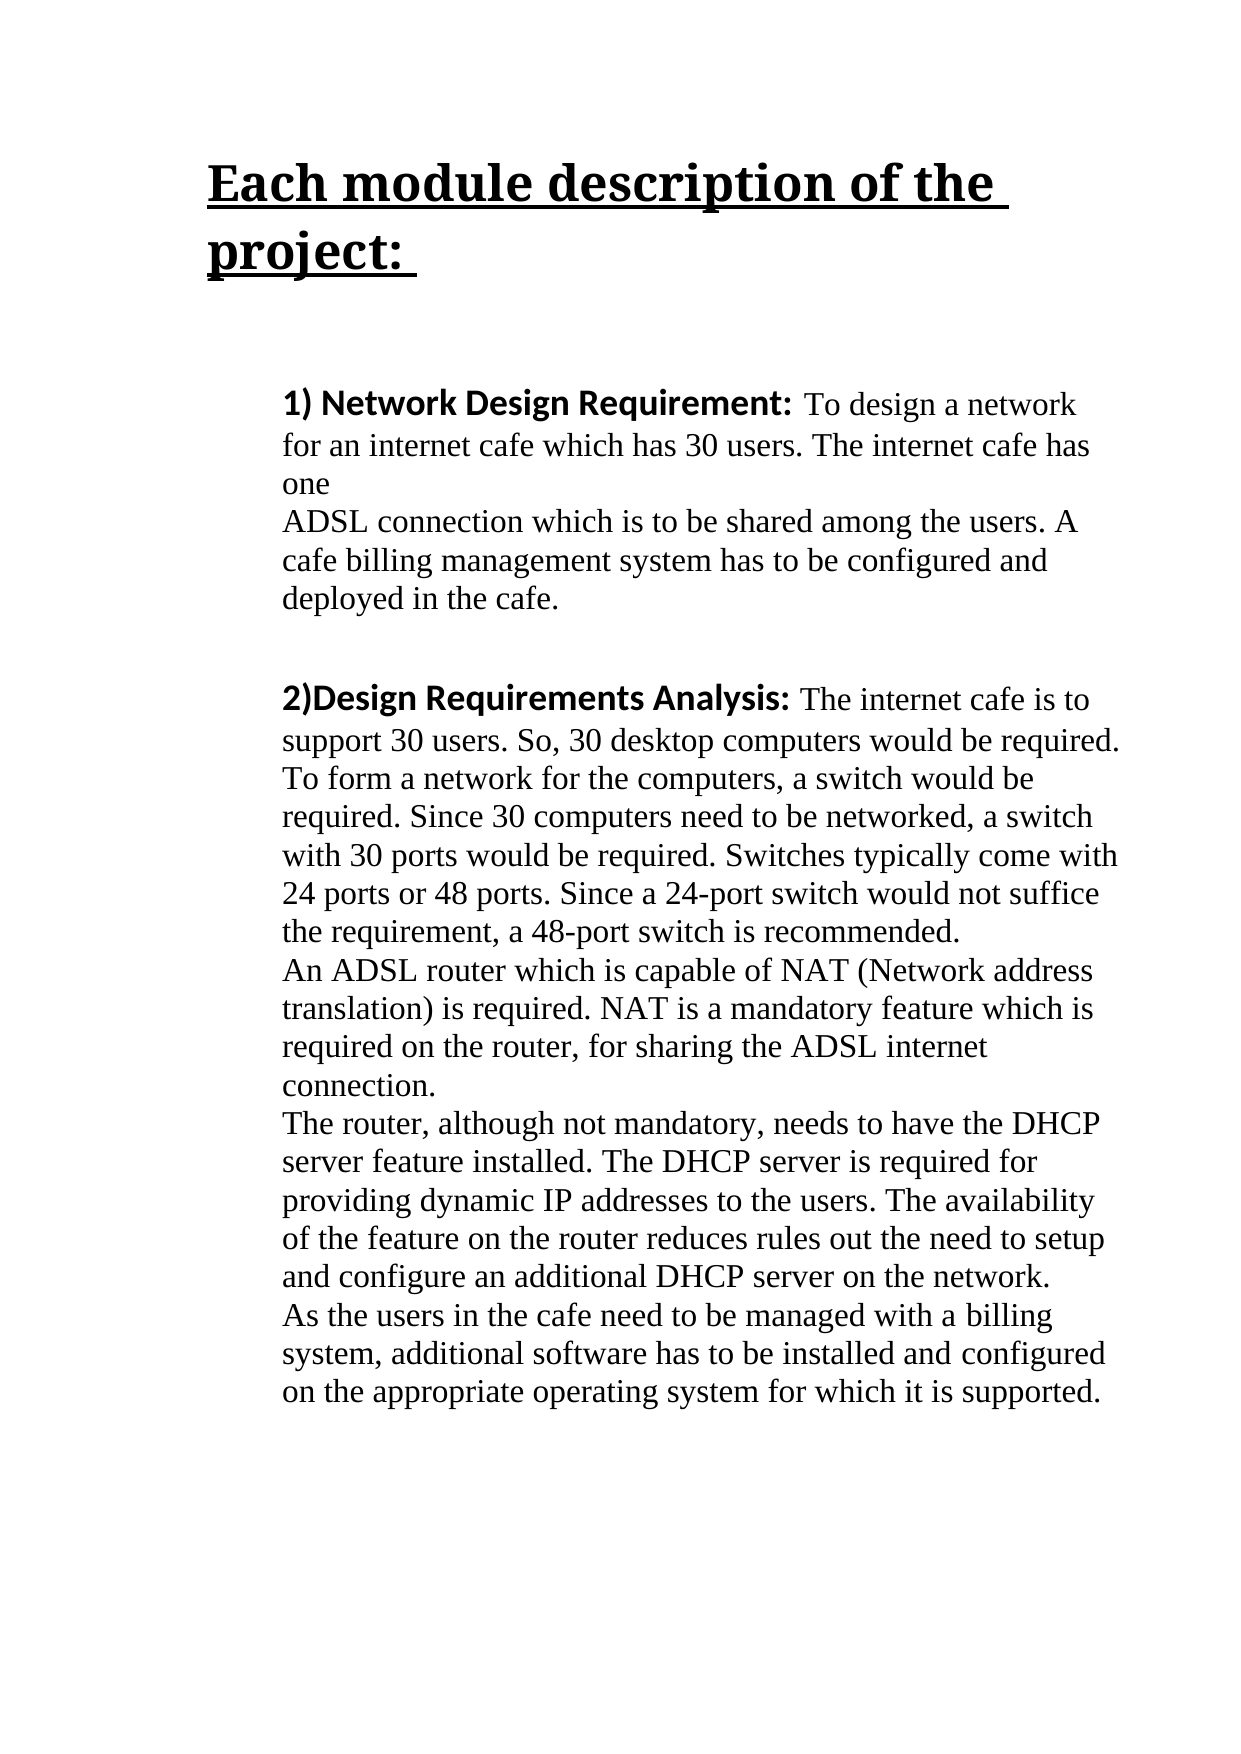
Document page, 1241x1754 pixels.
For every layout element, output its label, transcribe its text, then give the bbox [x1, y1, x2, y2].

text As the users in the cafe need to be managed with a billing system, additional software has to be installed and configured on the appropriate operating system for which it is supported. [282, 1295, 1122, 1410]
text The router, although not mandatory, needs to have the DHCP server feature installed. The DHCP server is required for providing dynamic IP addresses to the users. The availability of the feature on the router reduces rules out the need to setup and configure an additional DHCP server on the network. [282, 1103, 1122, 1295]
text An ADSL router which is capable of NAT (Network address translation) is required. NAT is a mandatory feature which is required on the router, for sharing the ADSL internet connection. [282, 950, 1122, 1103]
text 2)Design Requirements Analysis: The internet cafe is to support 30 users. So, 30 desktop computers would be required. To form a network for the computers, a switch would be required. Since 30 computers need to be networked, a switch with 30 ports would be required. Switches typically come with 24 ports or 48 ports. Since a 24-port switch would not suffice the requirement, a 48-port switch is recommended. [282, 674, 1122, 950]
text 1) Network Design Requirement: To design a network for an internet cafe which has 30 users. The internet cafe has one [282, 379, 1122, 502]
text deployed in the cafe. [282, 578, 1122, 617]
text cafe billing management system has to be configured and [282, 540, 1122, 578]
text ADSL connection which is to be shared among the users. A [282, 502, 1122, 540]
text Each module description of the project: [207, 148, 1122, 284]
